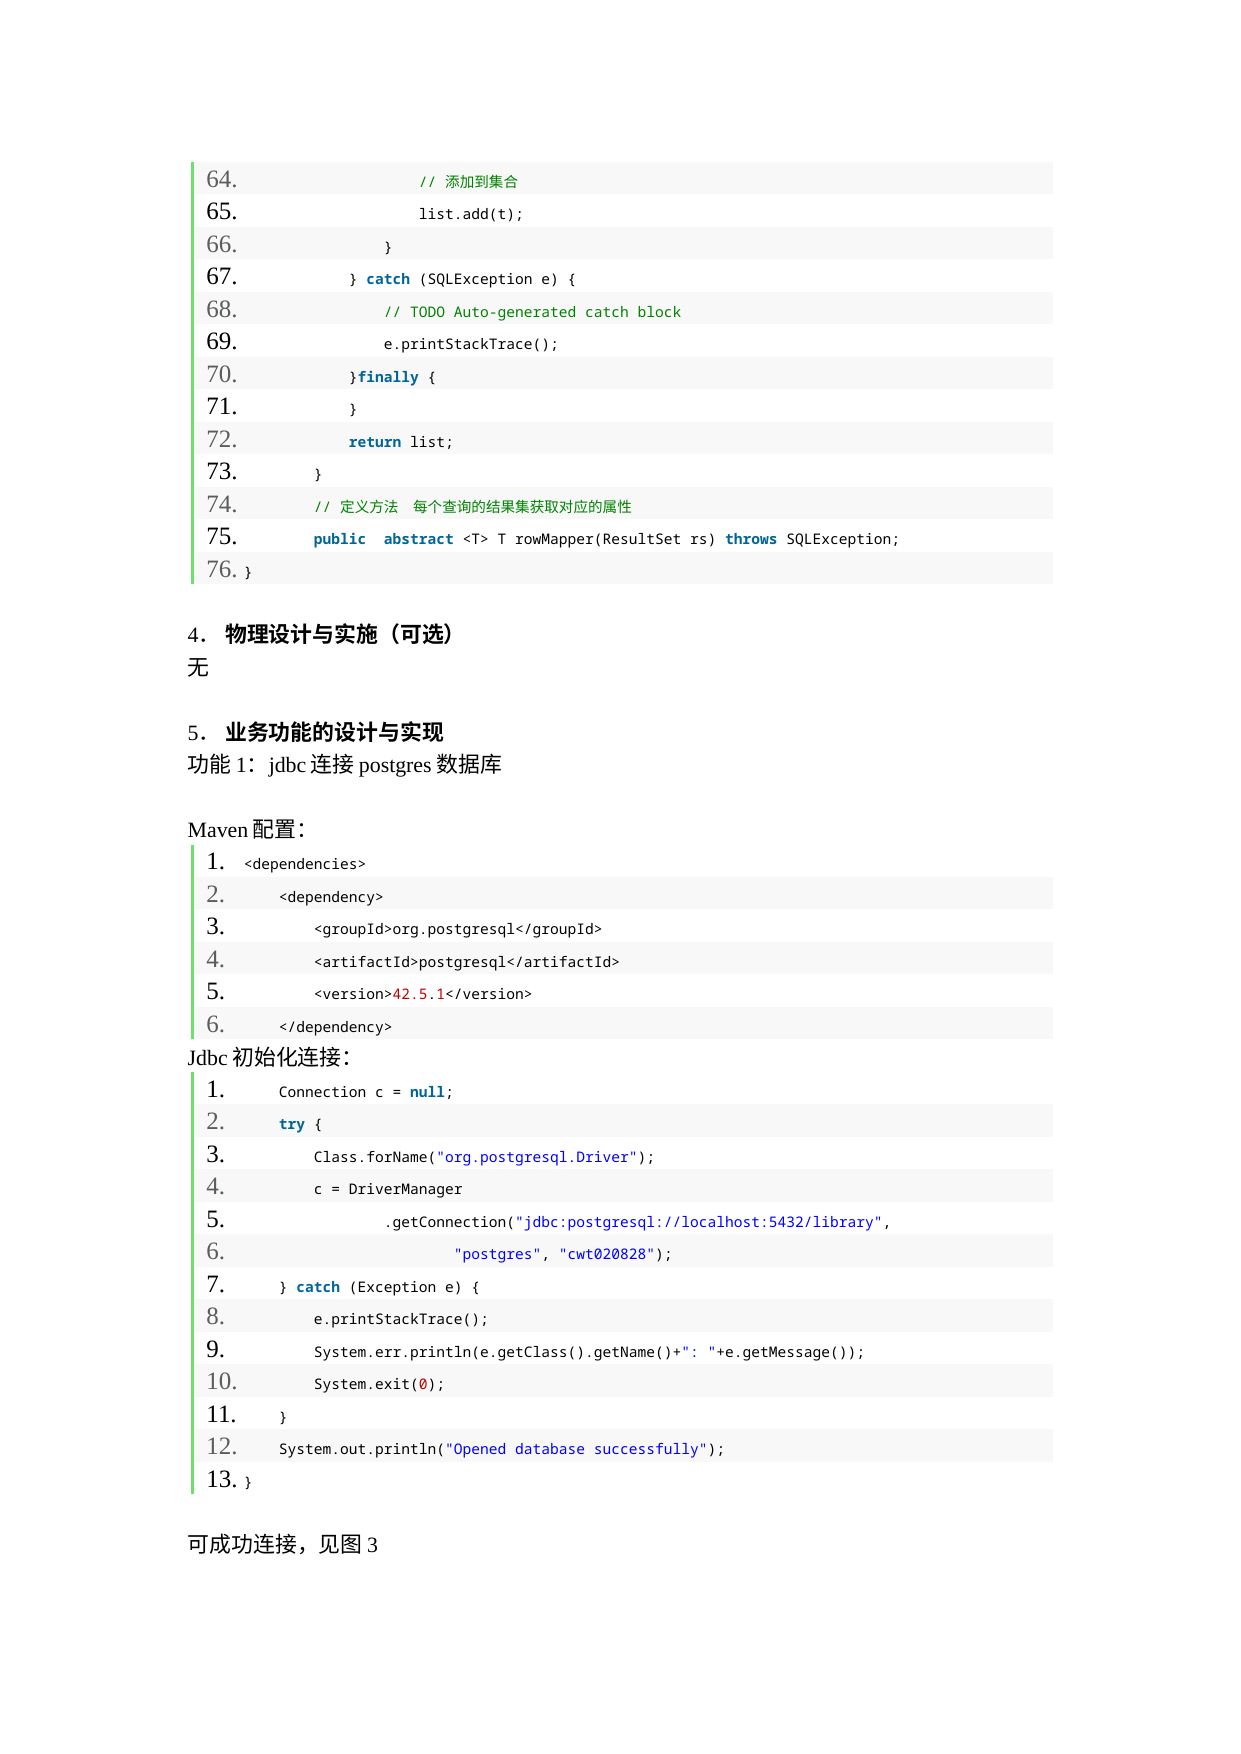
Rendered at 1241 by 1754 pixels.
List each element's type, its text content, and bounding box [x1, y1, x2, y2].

list System.exit(0); [194, 1364, 1053, 1397]
text Maven配置： [187, 812, 1053, 844]
list Class.forName("org.postgresql.Driver"); [194, 1137, 1053, 1169]
list return list; [194, 422, 1053, 454]
list Connection c = null; [194, 1072, 1053, 1104]
list </dependency> [194, 1007, 1053, 1039]
list "postgres", "cwt020828"); [194, 1234, 1053, 1267]
list } [194, 389, 1053, 422]
list } [194, 552, 1053, 584]
list <artifactId>postgresql</artifactId> [194, 942, 1053, 974]
list <groupId>org.postgresql</groupId> [194, 909, 1053, 942]
text 无 [187, 649, 1053, 682]
list } [194, 454, 1053, 487]
list e.printStackTrace(); [194, 1299, 1053, 1332]
list 业务功能的设计与实现 [187, 714, 1053, 747]
list } catch (Exception e) { [194, 1267, 1053, 1299]
list } catch (SQLException e) { [194, 259, 1053, 292]
text 功能1：jdbc连接postgres数据库 [187, 747, 1053, 779]
text Jdbc初始化连接： [187, 1039, 1053, 1072]
list public abstract <T> T rowMapper(ResultSet rs) throws SQLException; [194, 519, 1053, 552]
list .getConnection("jdbc:postgresql://localhost:5432/library", [194, 1202, 1053, 1234]
list <dependencies> [191, 844, 1053, 877]
list } [194, 1462, 1053, 1494]
list System.out.println("Opened database successfully"); [194, 1429, 1053, 1462]
list 物理设计与实施（可选） [187, 617, 1053, 649]
list // TODO Auto-generated catch block [194, 292, 1053, 324]
list list.add(t); [194, 194, 1053, 227]
list <version>42.5.1</version> [194, 974, 1053, 1007]
list System.err.println(e.getClass().getName()+": "+e.getMessage()); [194, 1332, 1053, 1364]
list } [194, 227, 1053, 259]
list // 定义方法 每个查询的结果集获取对应的属性 [194, 487, 1053, 519]
list try { [194, 1104, 1053, 1137]
list e.printStackTrace(); [194, 324, 1053, 357]
list // 添加到集合 [194, 162, 1053, 194]
list c = DriverManager [194, 1169, 1053, 1202]
list }finally { [194, 357, 1053, 389]
list } [194, 1397, 1053, 1429]
text 可成功连接，见图3 [187, 1527, 1053, 1559]
list <dependency> [194, 877, 1053, 909]
